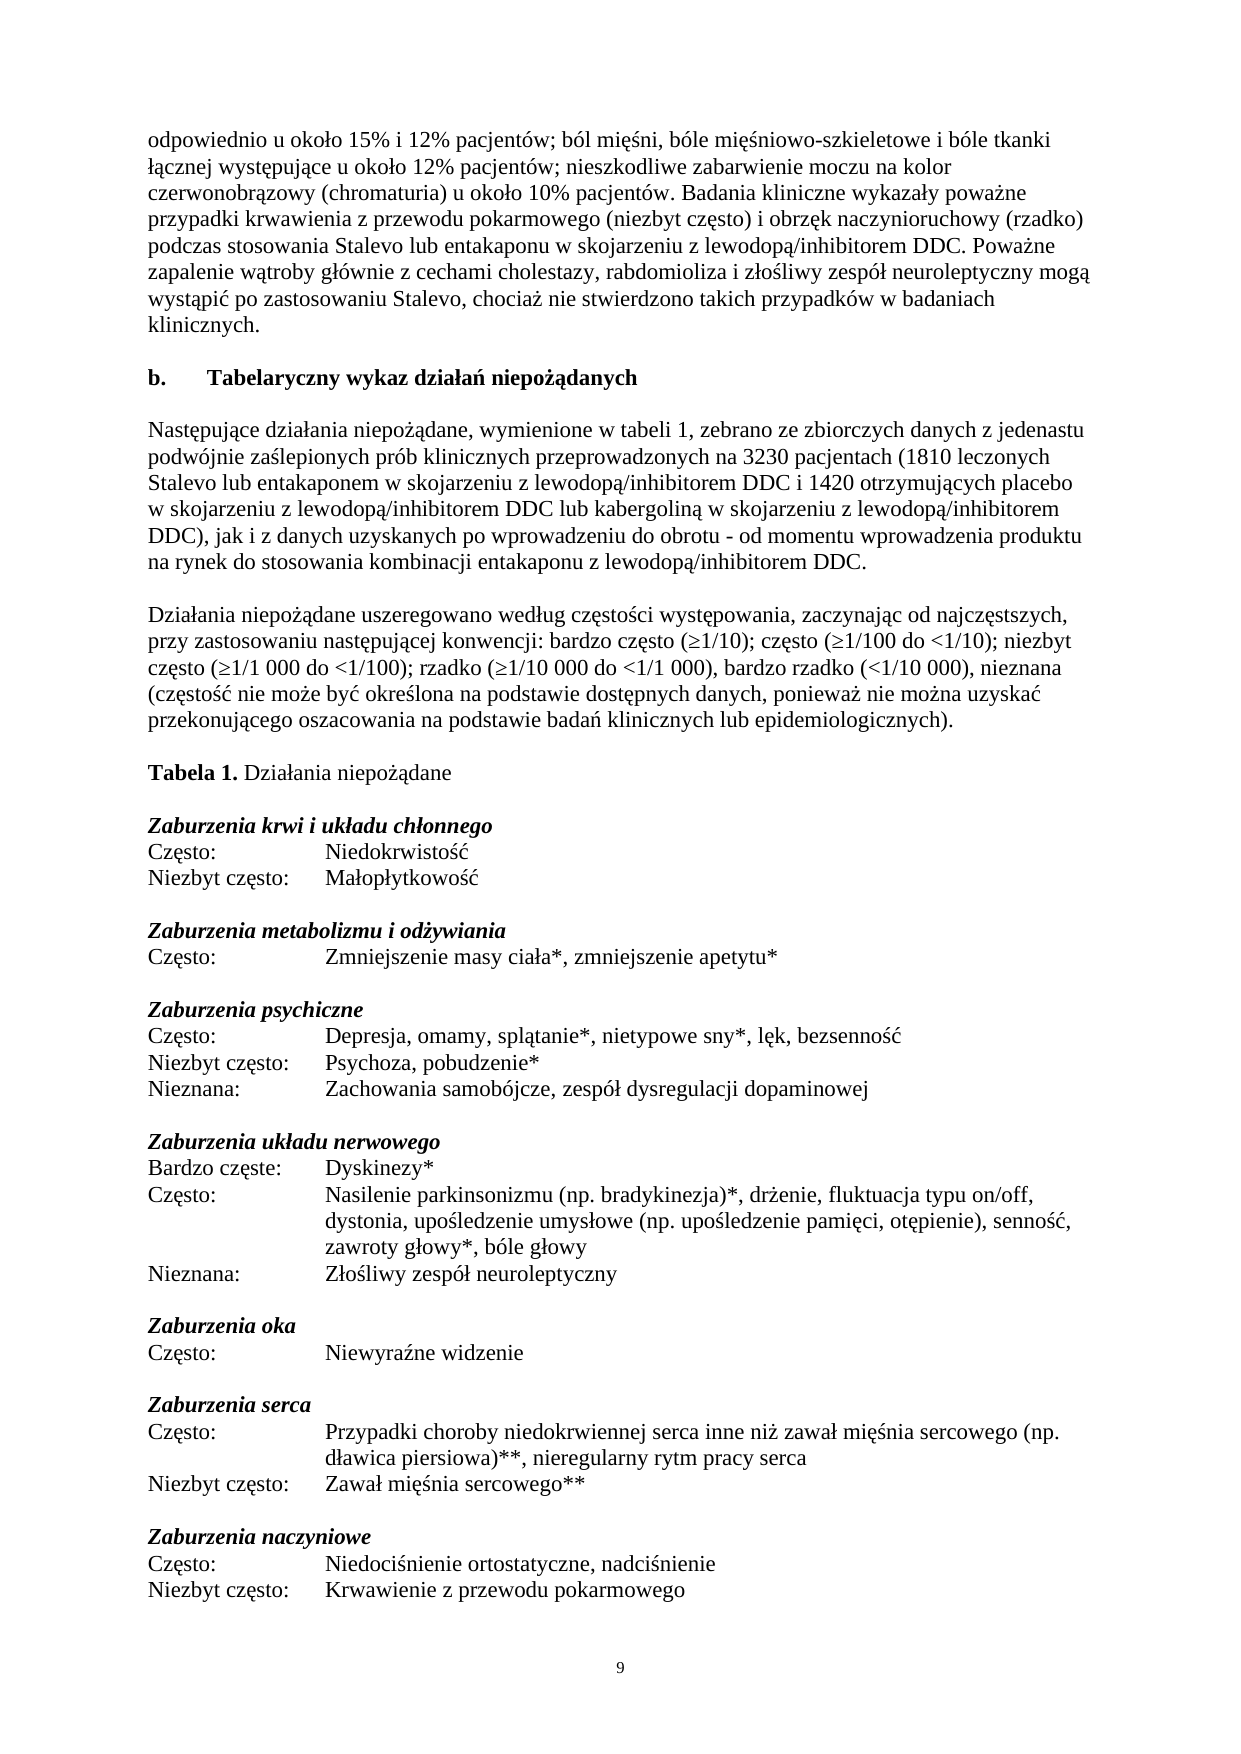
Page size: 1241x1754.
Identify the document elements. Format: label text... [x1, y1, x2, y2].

text Niezbyt często: Zawał mięśnia sercowego** [148, 1471, 1093, 1497]
text Niezbyt często: Małopłytkowość [148, 864, 1093, 891]
text Zaburzenia metabolizmu i odżywiania [148, 917, 1093, 943]
text Następujące działania niepożądane, wymienione w tabeli 1, zebrano ze zbiorczych danych z jedenastu podwójnie zaślepionych prób klinicznych przeprowadzonych na 3230 pacjentach (1810 leczonych Stalevo lub entakaponem w skojarzeniu z lewodopą/inhibitorem DDC i 1420 otrzymujących placebo w skojarzeniu z lewodopą/inhibitorem DDC lub kabergoliną w skojarzeniu z lewodopą/inhibitorem DDC), jak i z danych uzyskanych po wprowadzeniu do obrotu - od momentu wprowadzenia produktu na rynek do stosowania kombinacji entakaponu z lewodopą/inhibitorem DDC. [148, 416, 1093, 574]
text Nieznana: Zachowania samobójcze, zespół dysregulacji dopaminowej [148, 1075, 1093, 1102]
text Działania niepożądane uszeregowano według częstości występowania, zaczynając od najczęstszych, przy zastosowaniu następującej konwencji: bardzo często (≥1/10); często (≥1/100 do <1/10); niezbyt często (≥1/1 000 do <1/100); rzadko (≥1/10 000 do <1/1 000), bardzo rzadko (<1/10 000), nieznana (częstość nie może być określona na podstawie dostępnych danych, ponieważ nie można uzyskać przekonującego oszacowania na podstawie badań klinicznych lub epidemiologicznych). [148, 601, 1093, 733]
text Zaburzenia krwi i układu chłonnego [148, 812, 1093, 838]
text Często: Niedociśnienie ortostatyczne, nadciśnienie [148, 1549, 1093, 1576]
text Zaburzenia naczyniowe [148, 1523, 1093, 1549]
text Niezbyt często: Psychoza, pobudzenie* [148, 1049, 1093, 1075]
text Zaburzenia psychiczne [148, 996, 1093, 1022]
text Niezbyt często: Krwawienie z przewodu pokarmowego [148, 1576, 1093, 1602]
text Często: Depresja, omamy, splątanie*, nietypowe sny*, lęk, bezsenność [148, 1022, 1093, 1049]
text Zaburzenia serca [148, 1391, 1093, 1418]
text Często: Niewyraźne widzenie [148, 1339, 1093, 1365]
text Nieznana: Złośliwy zespół neuroleptyczny [148, 1260, 1093, 1286]
text Tabela 1. Działania niepożądane [148, 759, 1093, 785]
text Często: Zmniejszenie masy ciała*, zmniejszenie apetytu* [148, 943, 1093, 970]
text Często: Przypadki choroby niedokrwiennej serca inne niż zawał mięśnia sercowego (np. dławica piersiowa)**, nieregularny rytm pracy serca [148, 1418, 1093, 1471]
text Często: Nasilenie parkinsonizmu (np. bradykinezja)*, drżenie, fluktuacja typu on/off, dystonia, upośledzenie umysłowe (np. upośledzenie pamięci, otępienie), senność, zawroty głowy*, bóle głowy [148, 1181, 1093, 1260]
list Tabelaryczny wykaz działań niepożądanych [148, 364, 1093, 390]
text Bardzo częste: Dyskinezy* [148, 1154, 1093, 1181]
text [148, 126, 1093, 337]
text Zaburzenia układu nerwowego [148, 1128, 1093, 1154]
text Zaburzenia oka [148, 1312, 1093, 1339]
text Często: Niedokrwistość [148, 838, 1093, 864]
